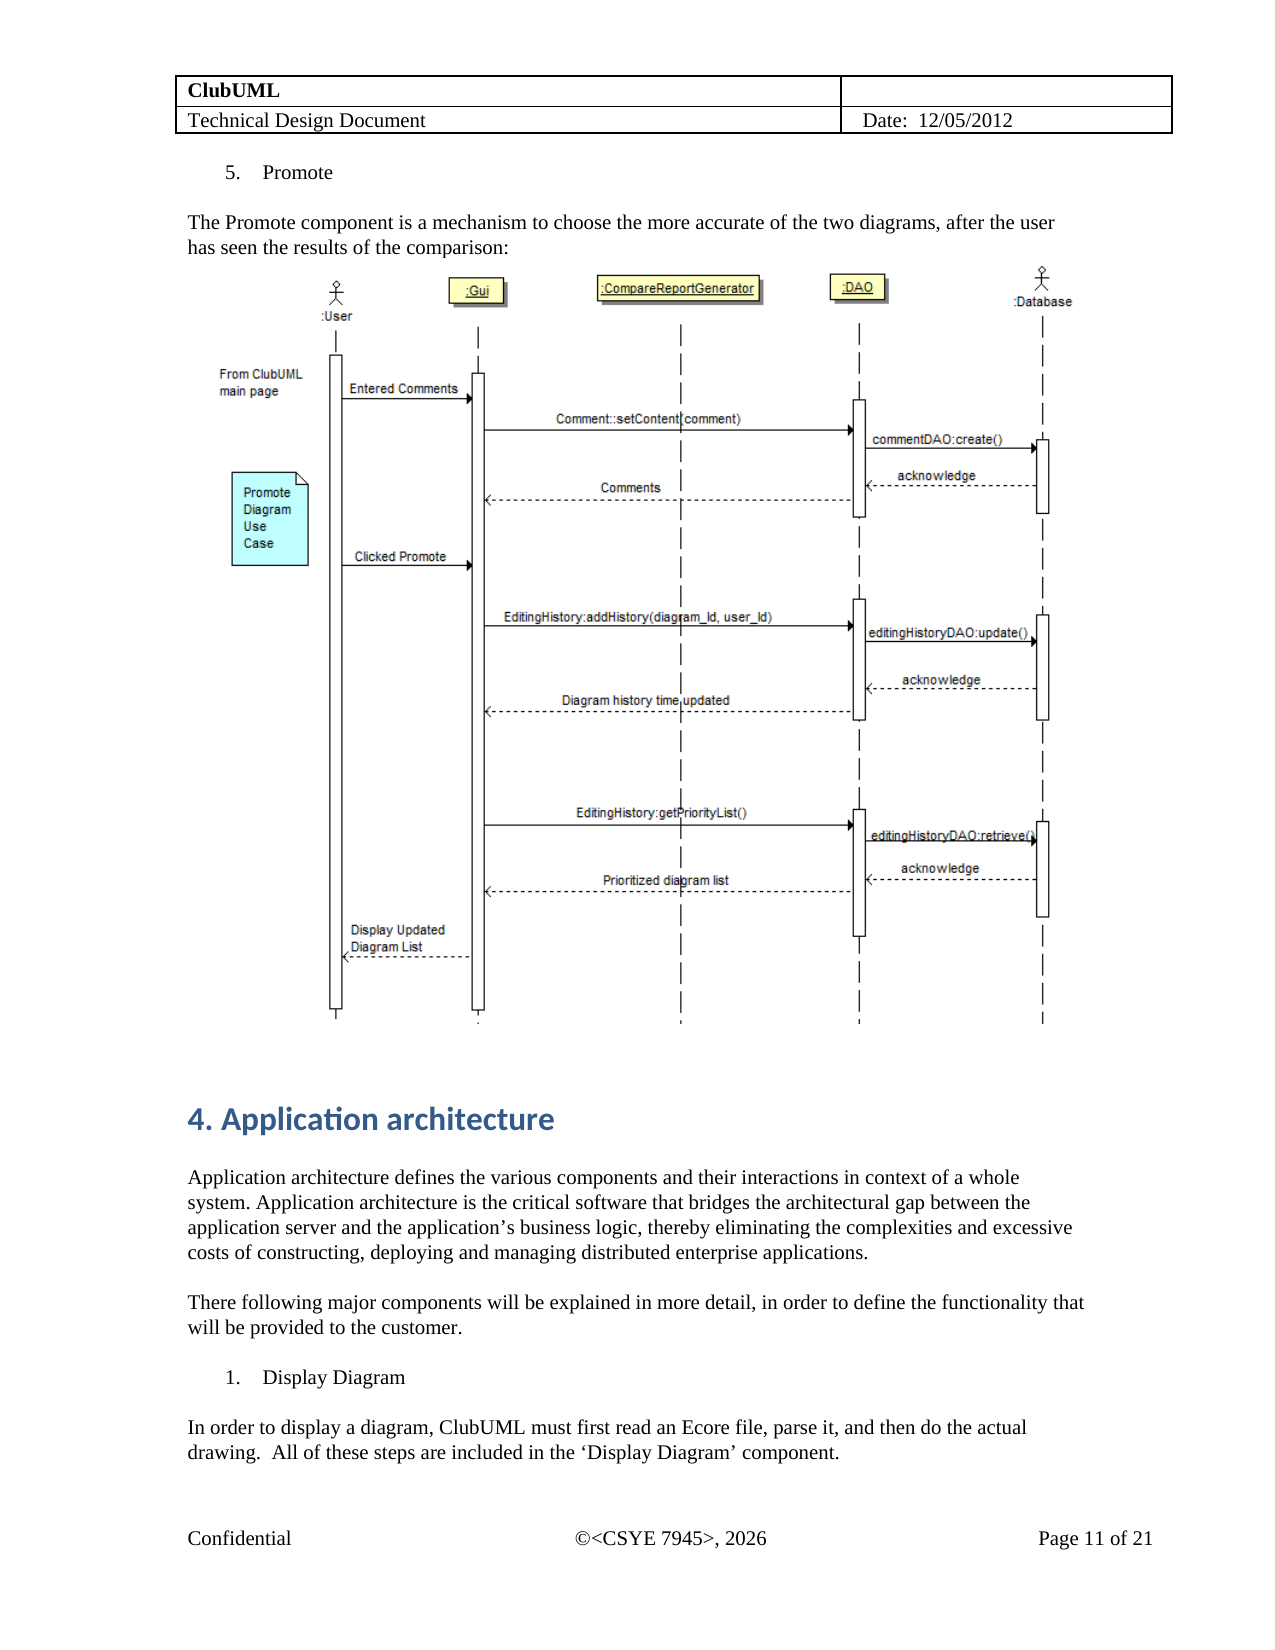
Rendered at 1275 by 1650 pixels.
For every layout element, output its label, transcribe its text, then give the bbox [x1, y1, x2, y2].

text There following major components will be explained in more detail, in order to define the functionality that will be provided to the customer. [187, 1289, 1087, 1339]
text Application architecture defines the various components and their interactions in context of a whole system. Application architecture is the critical software that bridges the architectural gap between the application server and the application’s business logic, thereby eliminating the complexities and excessive costs of constructing, deploying and managing distributed enterprise applications. [187, 1164, 1087, 1264]
text In order to display a diagram, ClubUML must first read an Ecore file, parse it, and then do the actual drawing. All of these steps are included in the ‘Display Diagram’ component. [187, 1414, 1087, 1464]
text The Promote component is a mechanism to choose the more accurate of the two diagrams, after the user has seen the results of the comparison: [187, 209, 1087, 258]
picture [187, 258, 1088, 1024]
list Display Diagram [225, 1364, 1087, 1389]
subtitle 4. Application architecture [187, 1098, 1087, 1139]
list Promote [225, 159, 1087, 184]
